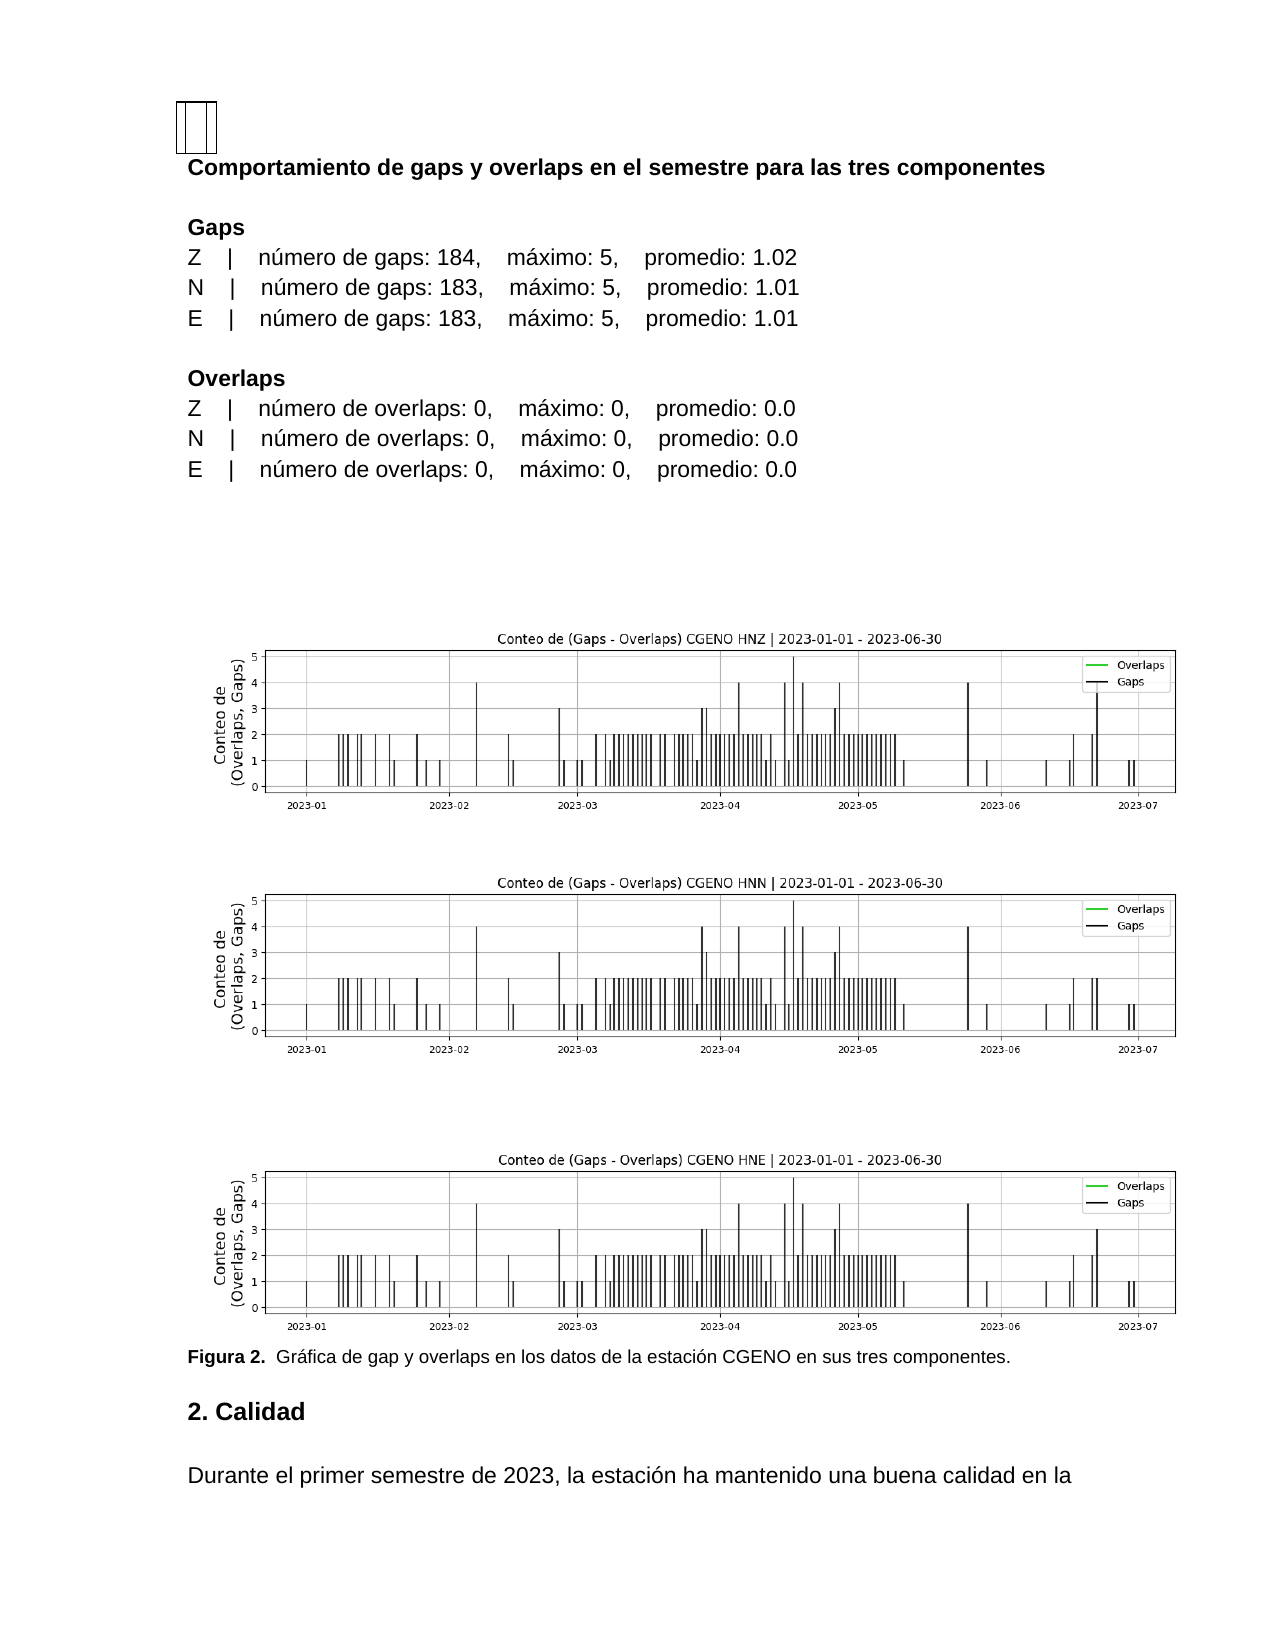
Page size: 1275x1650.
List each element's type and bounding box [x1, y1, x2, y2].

picture [206, 821, 1182, 1062]
picture [206, 576, 1182, 818]
picture [206, 1097, 1182, 1339]
text [187, 153, 1087, 1488]
